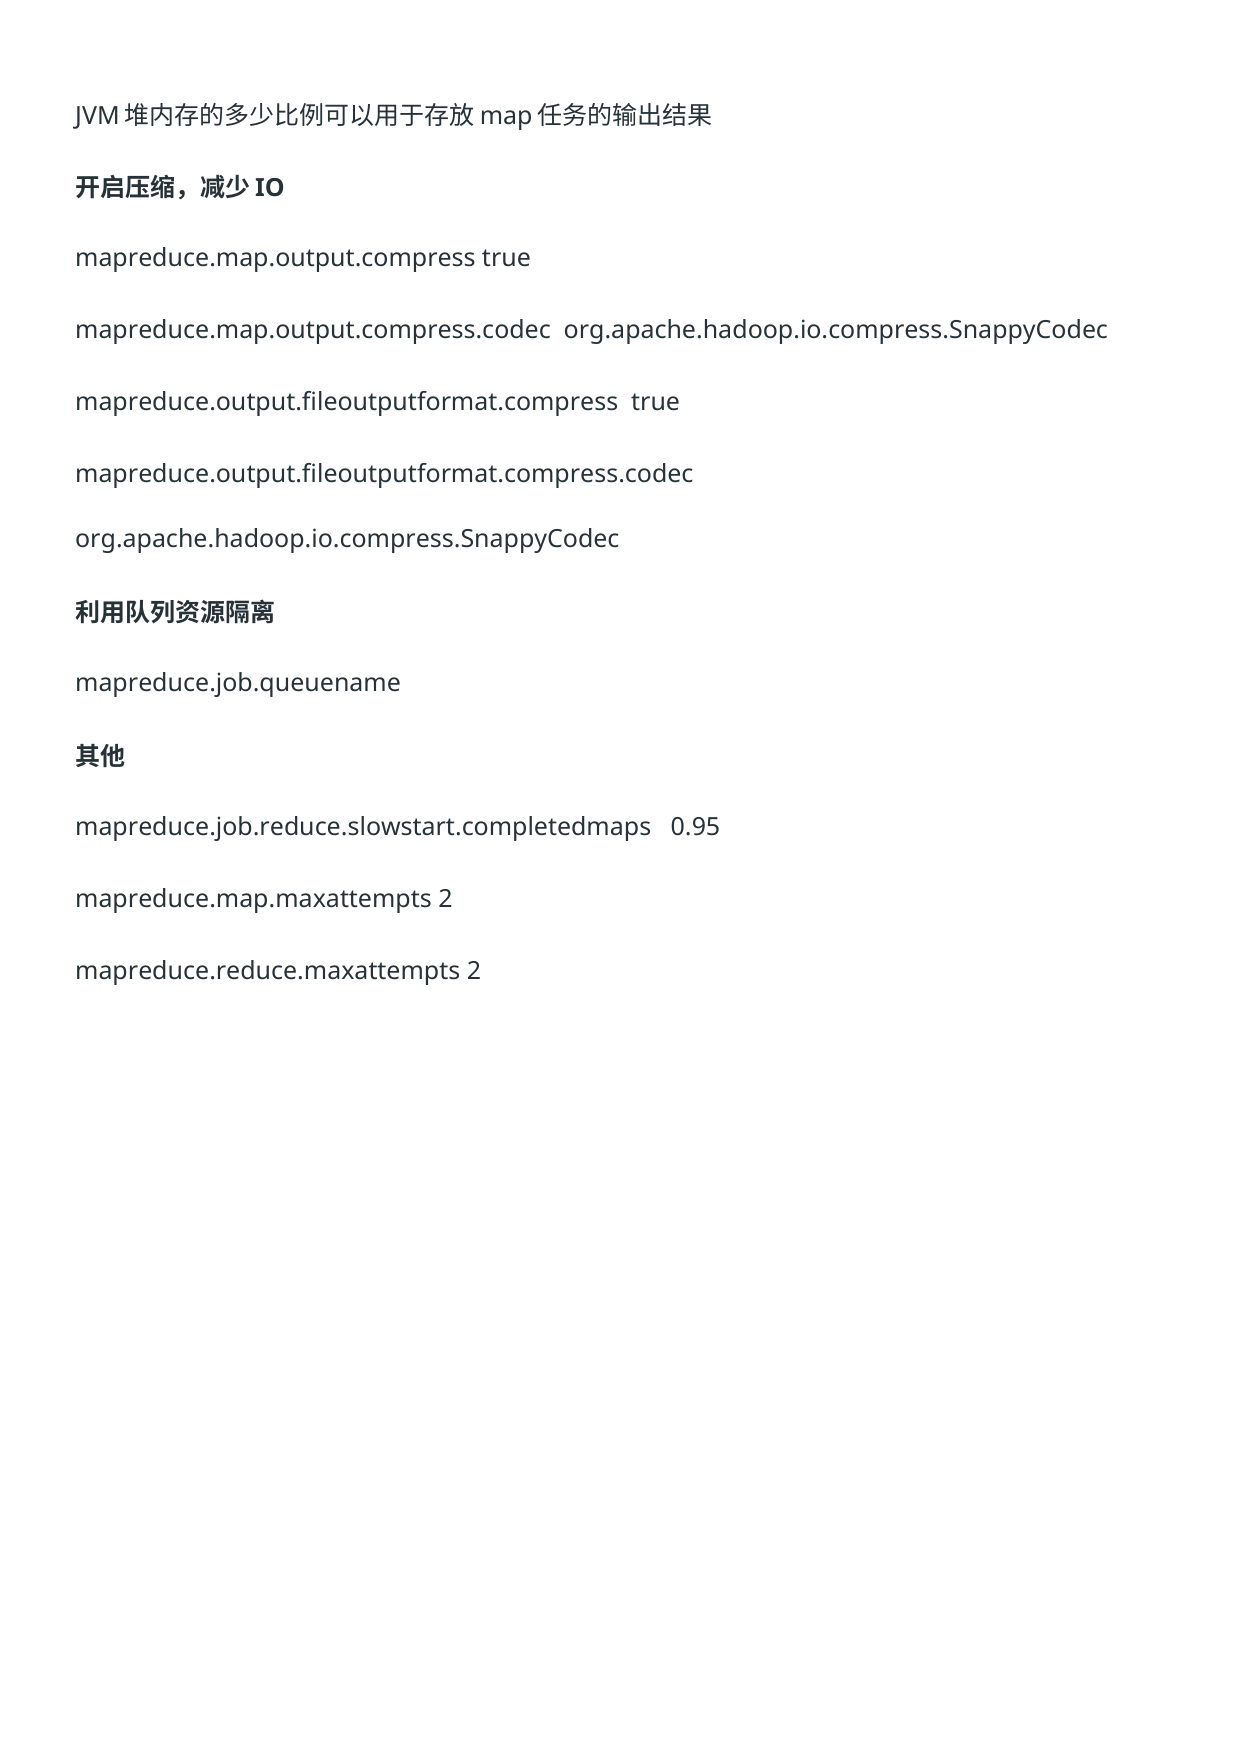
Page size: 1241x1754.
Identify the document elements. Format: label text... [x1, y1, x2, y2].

text mapreduce.job.queuename [75, 649, 1142, 714]
text mapreduce.output.fileoutputformat.compress.codec org.apache.hadoop.io.compress.SnappyCodec [75, 441, 1142, 571]
text mapreduce.map.maxattempts 2 [75, 866, 1142, 931]
text 开启压缩，减少IO [75, 153, 1142, 218]
text mapreduce.reduce.maxattempts 2 [75, 937, 1142, 1002]
text mapreduce.job.reduce.slowstart.completedmaps 0.95 [75, 793, 1142, 858]
text mapreduce.output.fileoutputformat.compress true [75, 369, 1142, 434]
text 利用队列资源隔离 [75, 578, 1142, 643]
text JVM堆内存的多少比例可以用于存放map任务的输出结果 [75, 81, 1142, 146]
text 其他 [75, 722, 1142, 787]
text mapreduce.map.output.compress.codec org.apache.hadoop.io.compress.SnappyCodec [75, 297, 1142, 362]
text mapreduce.map.output.compress true [75, 225, 1142, 290]
